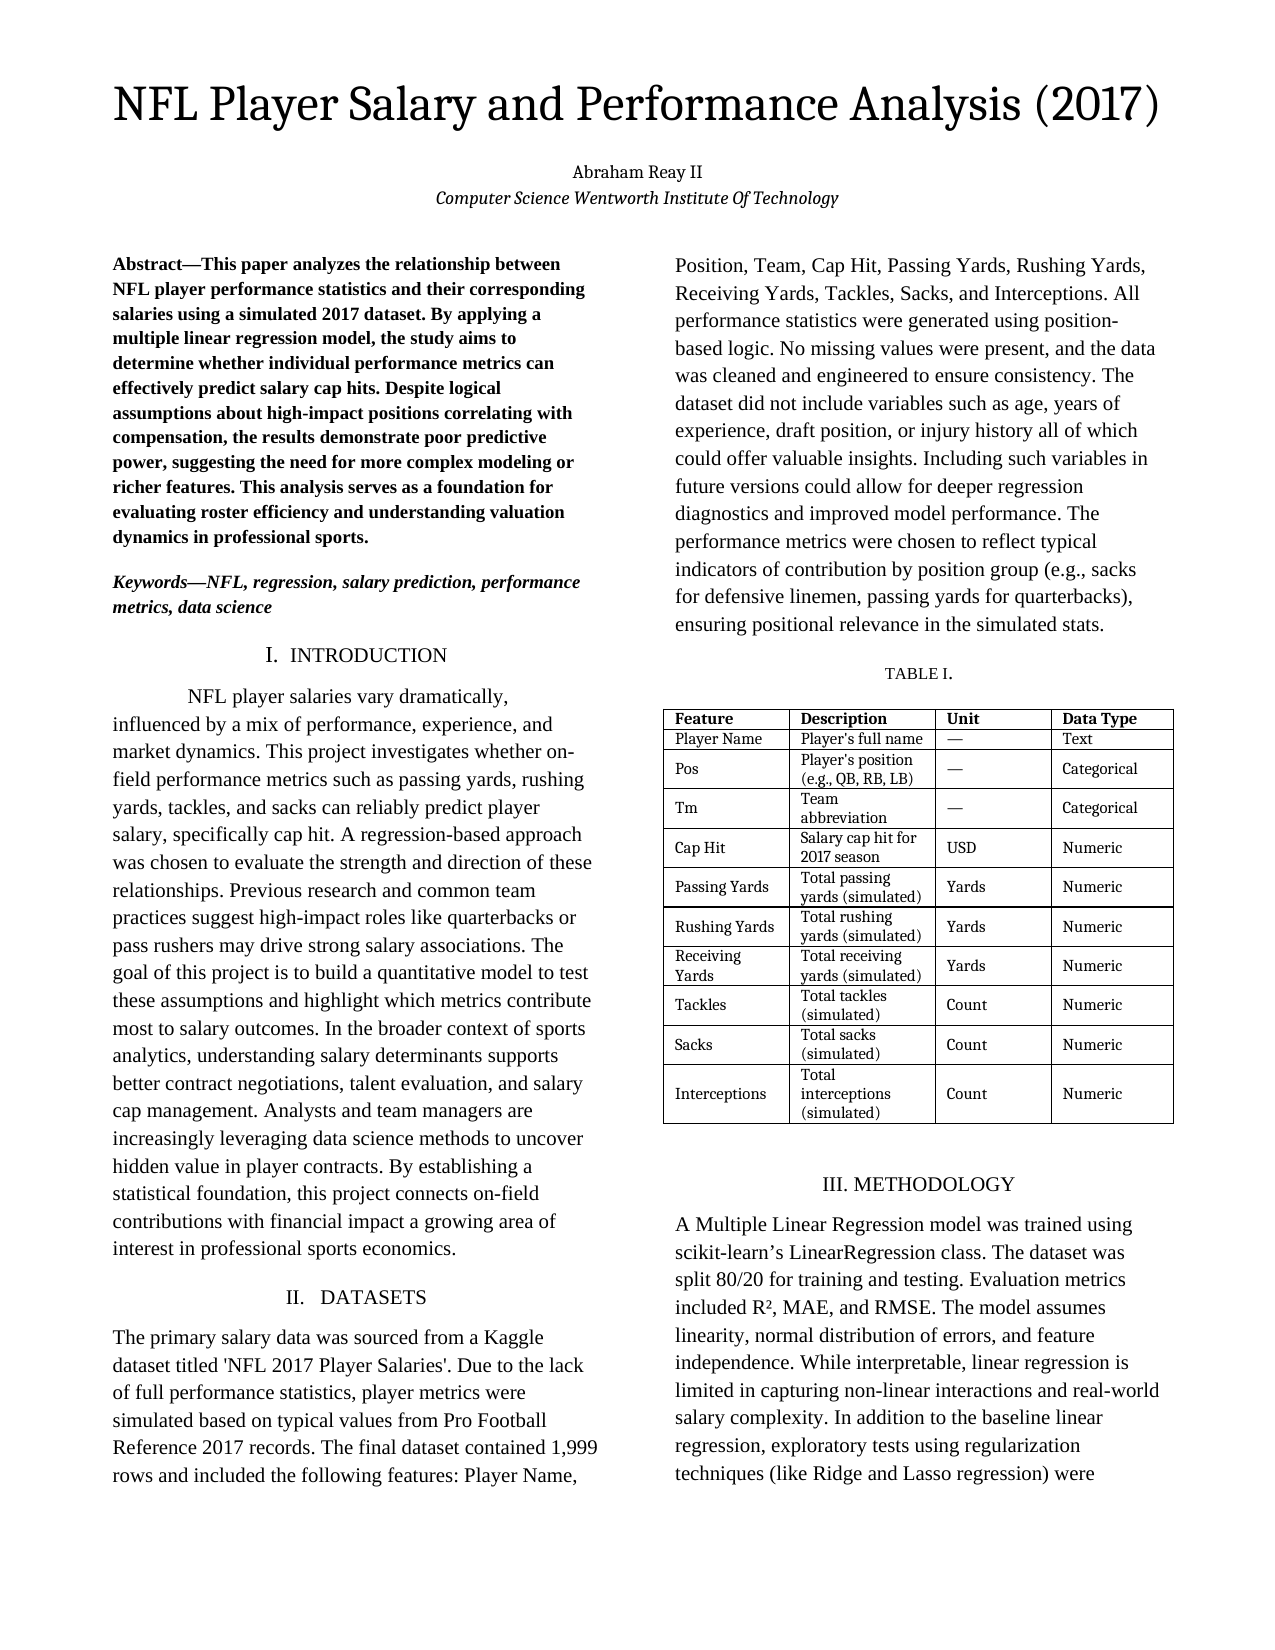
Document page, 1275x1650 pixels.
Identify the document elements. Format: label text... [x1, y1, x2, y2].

table_cell Passing Yards [664, 868, 789, 906]
text NFL player salaries vary dramatically, influenced by a mix of performance, experience, and market dynamics. This project investigates whether on-field performance metrics such as passing yards, rushing yards, tackles, and sacks can reliably predict player salary, specifically cap hit. A regression-based approach was chosen to evaluate the strength and direction of these relationships. Previous research and common team practices suggest high-impact roles like quarterbacks or pass rushers may drive strong salary associations. The goal of this project is to build a quantitative model to test these assumptions and highlight which metrics contribute most to salary outcomes. In the broader context of sports analytics, understanding salary determinants supports better contract negotiations, talent evaluation, and salary cap management. Analysts and team managers are increasingly leveraging data science methods to uncover hidden value in player contracts. By establishing a statistical foundation, this project connects on-field contributions with financial impact a growing area of interest in professional sports economics. [112, 684, 600, 1260]
table_header Unit [936, 710, 1051, 729]
table_cell Total receiving yards (simulated) [790, 947, 935, 985]
table_cell — [936, 789, 1051, 828]
table_cell Pos [664, 750, 789, 788]
table_cell Team abbreviation [790, 789, 935, 828]
table_cell Player Name [664, 730, 789, 749]
text I. INTRODUCTION [112, 642, 600, 668]
table_cell Yards [936, 908, 1051, 946]
table_cell USD [936, 829, 1051, 867]
text TABLE I. [675, 660, 1162, 684]
text Keywords—NFL, regression, salary prediction, performance metrics, data science [112, 571, 600, 617]
text III. METHODOLOGY [675, 1172, 1162, 1196]
table_cell Cap Hit [664, 829, 789, 867]
table_cell Receiving Yards [664, 947, 789, 985]
table_cell Total rushing yards (simulated) [790, 908, 935, 946]
text The primary salary data was sourced from a Kaggle dataset titled 'NFL 2017 Player Salaries'. Due to the lack of full performance statistics, player metrics were simulated based on typical values from Pro Football Reference 2017 records. The final dataset contained 1,999 rows and included the following features: Player Name, Position, Team, Cap Hit, Passing Yards, Rushing Yards, Receiving Yards, Tackles, Sacks, and Interceptions. All performance statistics were generated using position-based logic. No missing values were present, and the data was cleaned and engineered to ensure consistency. The dataset did not include variables such as age, years of experience, draft position, or injury history all of which could offer valuable insights. Including such variables in future versions could allow for deeper regression diagnostics and improved model performance. The performance metrics were chosen to reflect typical indicators of contribution by position group (e.g., sacks for defensive linemen, passing yards for quarterbacks), ensuring positional relevance in the simulated stats. [675, 253, 1162, 636]
table_cell Total passing yards (simulated) [790, 868, 935, 906]
table_cell Yards [936, 868, 1051, 906]
table_header Feature [664, 710, 789, 729]
text The primary salary data was sourced from a Kaggle dataset titled 'NFL 2017 Player Salaries'. Due to the lack of full performance statistics, player metrics were simulated based on typical values from Pro Football Reference 2017 records. The final dataset contained 1,999 rows and included the following features: Player Name, Position, Team, Cap Hit, Passing Yards, Rushing Yards, Receiving Yards, Tackles, Sacks, and Interceptions. All performance statistics were generated using position-based logic. No missing values were present, and the data was cleaned and engineered to ensure consistency. The dataset did not include variables such as age, years of experience, draft position, or injury history all of which could offer valuable insights. Including such variables in future versions could allow for deeper regression diagnostics and improved model performance. The performance metrics were chosen to reflect typical indicators of contribution by position group (e.g., sacks for defensive linemen, passing yards for quarterbacks), ensuring positional relevance in the simulated stats. [112, 1325, 600, 1487]
table_cell Rushing Yards [664, 908, 789, 946]
table_cell Numeric [1052, 1026, 1173, 1064]
table_header Data Type [1052, 710, 1173, 729]
table_cell Total sacks (simulated) [790, 1026, 935, 1064]
table_cell Interceptions [664, 1065, 789, 1122]
table_cell — [936, 730, 1051, 749]
table_cell Categorical [1052, 789, 1173, 828]
table_cell Sacks [664, 1026, 789, 1064]
table_cell — [936, 750, 1051, 788]
table_cell Total tackles (simulated) [790, 986, 935, 1024]
table_cell Count [936, 1026, 1051, 1064]
table_cell Yards [936, 947, 1051, 985]
table_cell Player's position (e.g., QB, RB, LB) [790, 750, 935, 788]
table_cell Count [936, 1065, 1051, 1122]
text Abstract—This paper analyzes the relationship between NFL player performance statistics and their corresponding salaries using a simulated 2017 dataset. By applying a multiple linear regression model, the study aims to determine whether individual performance metrics can effectively predict salary cap hits. Despite logical assumptions about high-impact positions correlating with compensation, the results demonstrate poor predictive power, suggesting the need for more complex modeling or richer features. This analysis serves as a foundation for evaluating roster efficiency and understanding valuation dynamics in professional sports. [112, 253, 600, 547]
table_cell Numeric [1052, 947, 1173, 985]
table_cell Tackles [664, 986, 789, 1024]
table_cell Categorical [1052, 750, 1173, 788]
table_cell Text [1052, 730, 1173, 749]
table_cell Numeric [1052, 908, 1173, 946]
table_cell Numeric [1052, 829, 1173, 867]
table_cell Count [936, 986, 1051, 1024]
table_cell Total interceptions (simulated) [790, 1065, 935, 1122]
text II. DATASETS [112, 1285, 600, 1309]
table_cell Numeric [1052, 1065, 1173, 1122]
table_cell Tm [664, 789, 789, 828]
table_cell Salary cap hit for 2017 season [790, 829, 935, 867]
table_cell Numeric [1052, 986, 1173, 1024]
table_header Description [790, 710, 935, 729]
table_cell Numeric [1052, 868, 1173, 906]
table_cell Player's full name [790, 730, 935, 749]
